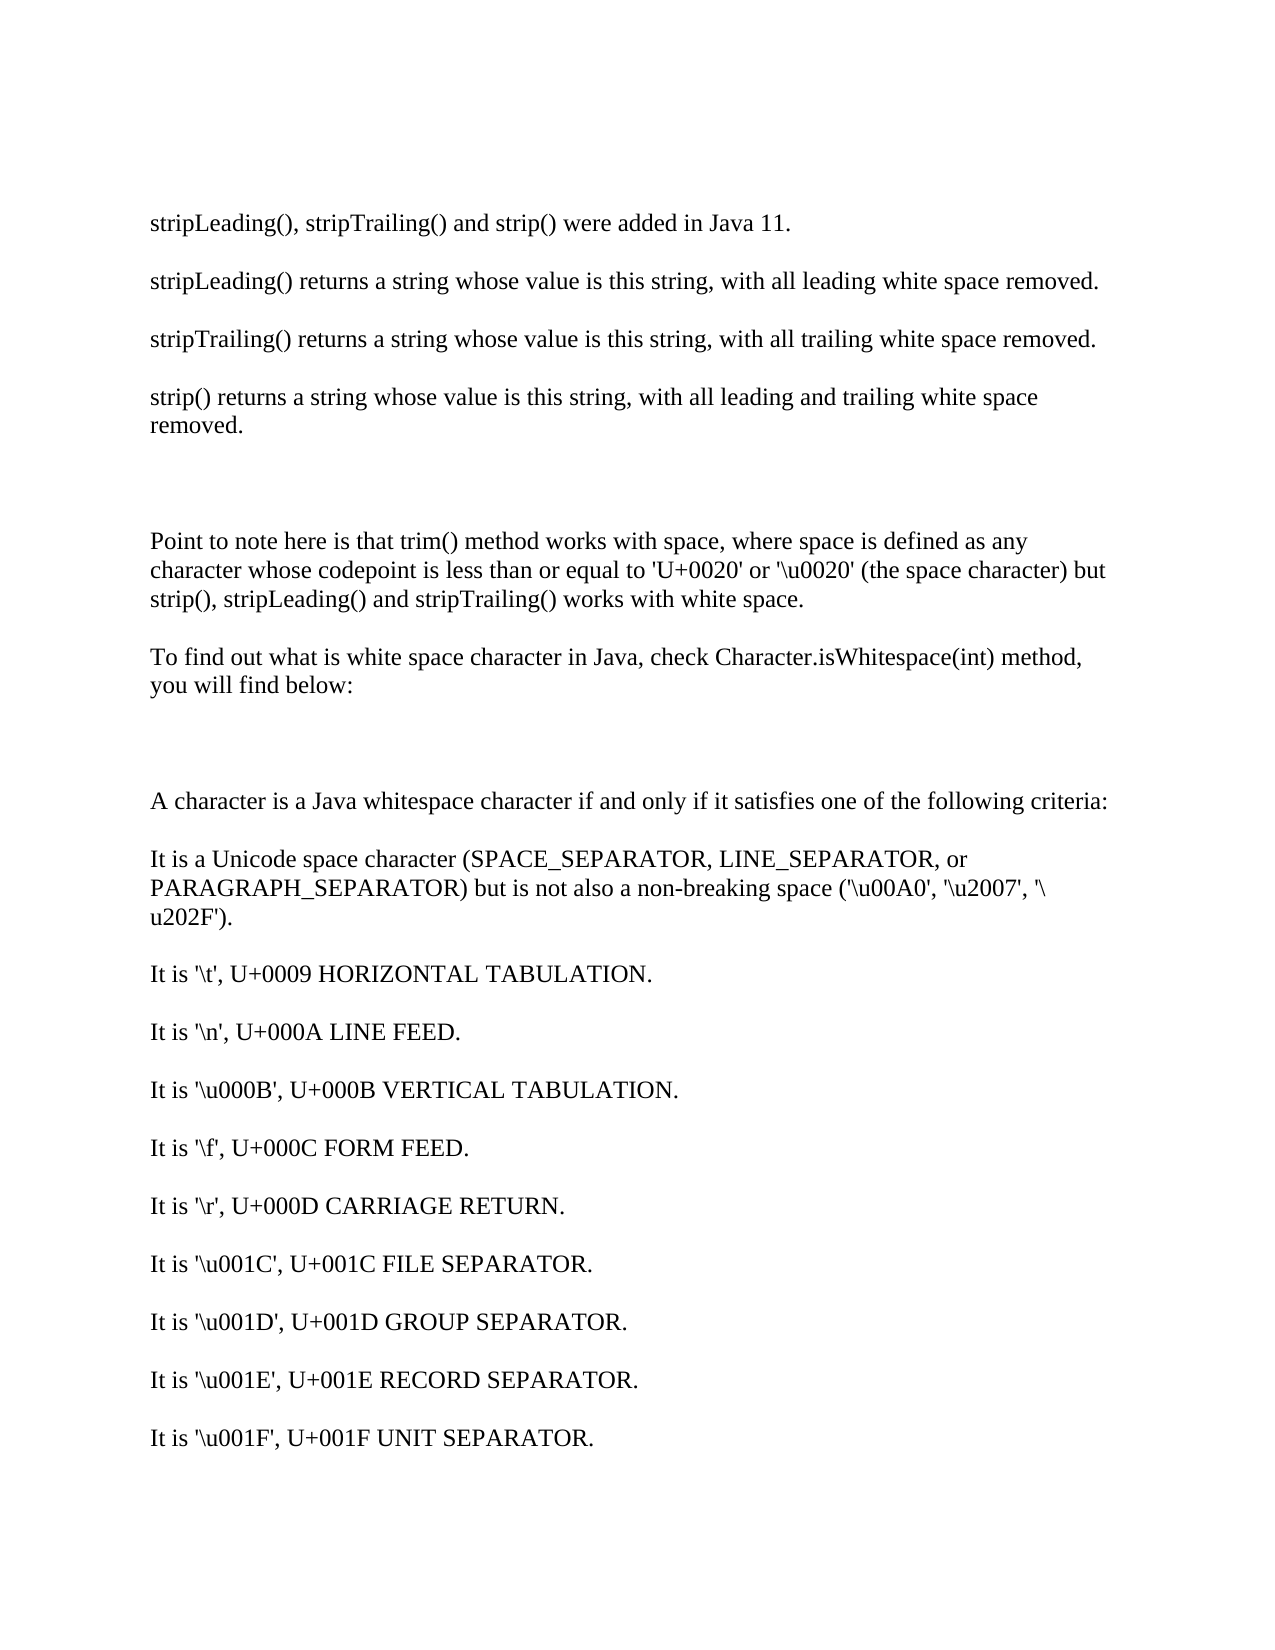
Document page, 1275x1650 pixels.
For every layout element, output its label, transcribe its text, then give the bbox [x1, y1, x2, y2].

text It is '\t', U+0009 HORIZONTAL TABULATION. [150, 959, 1125, 988]
text It is '\u000B', U+000B VERTICAL TABULATION. [150, 1075, 1125, 1104]
text It is '\r', U+000D CARRIAGE RETURN. [150, 1191, 1125, 1220]
text It is '\n', U+000A LINE FEED. [150, 1017, 1125, 1046]
text A character is a Java whitespace character if and only if it satisfies one of the following criteria: [150, 786, 1125, 815]
text It is '\u001C', U+001C FILE SEPARATOR. [150, 1249, 1125, 1278]
text stripTrailing() returns a string whose value is this string, with all trailing white space removed. [150, 324, 1125, 352]
text It is '\f', U+000C FORM FEED. [150, 1133, 1125, 1162]
text strip() returns a string whose value is this string, with all leading and trailing white space removed. [150, 382, 1125, 439]
text It is '\u001E', U+001E RECORD SEPARATOR. [150, 1365, 1125, 1394]
text Point to note here is that trim() method works with space, where space is defined as any character whose codepoint is less than or equal to 'U+0020' or '\u0020' (the space character) but strip(), stripLeading() and stripTrailing() works with white space. [150, 526, 1125, 612]
text It is '\u001D', U+001D GROUP SEPARATOR. [150, 1307, 1125, 1336]
text It is '\u001F', U+001F UNIT SEPARATOR. [150, 1423, 1125, 1452]
text To find out what is white space character in Java, check Character.isWhitespace​(int) method, you will find below: [150, 642, 1125, 699]
text stripLeading(), stripTrailing() and strip() were added in Java 11. [150, 208, 1125, 237]
text It is a Unicode space character (SPACE_SEPARATOR, LINE_SEPARATOR, or PARAGRAPH_SEPARATOR) but is not also a non-breaking space ('\u00A0', '\u2007', '\u202F'). [150, 844, 1125, 930]
text stripLeading() returns a string whose value is this string, with all leading white space removed. [150, 266, 1125, 294]
